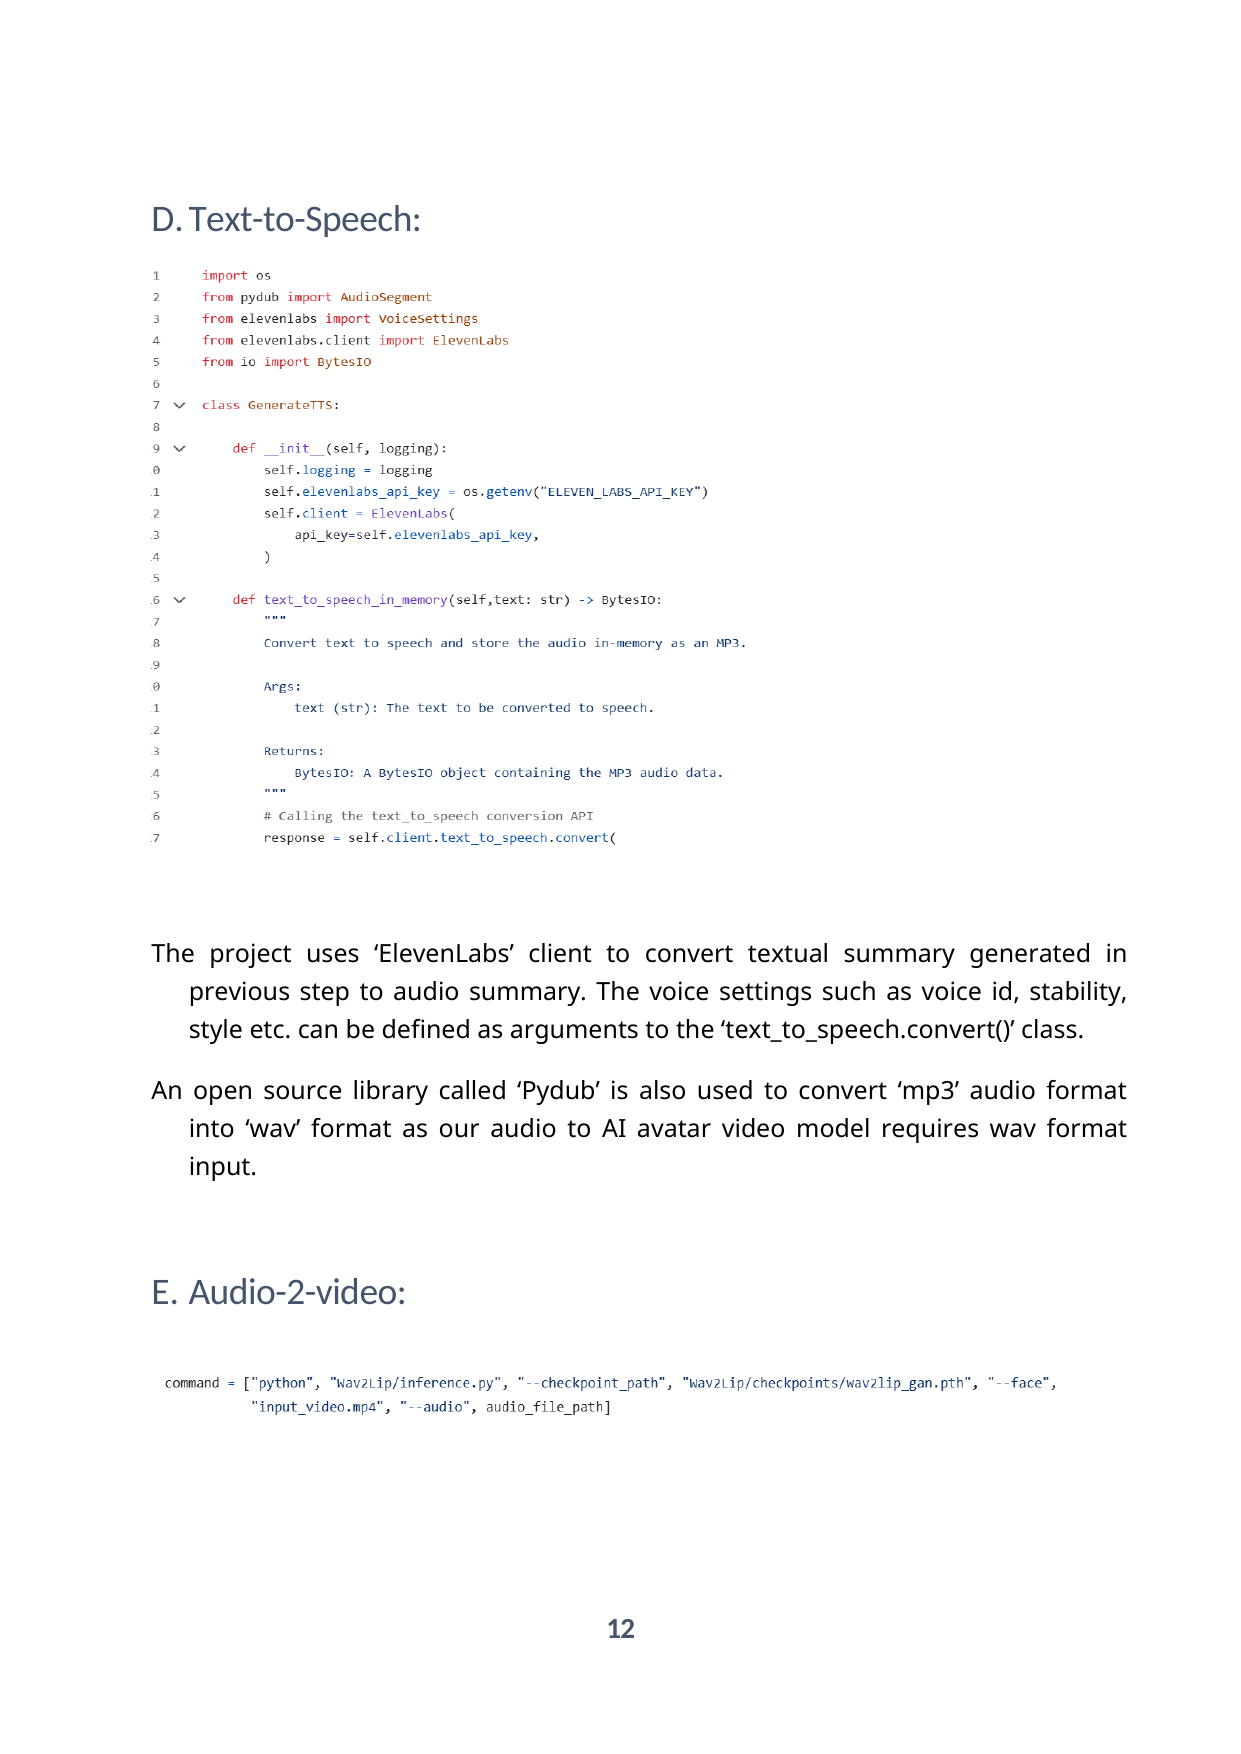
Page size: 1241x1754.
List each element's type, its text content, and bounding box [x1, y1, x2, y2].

text The project uses ‘ElevenLabs’ client to convert textual summary generated in previous step to audio summary. The voice settings such as voice id, stability, style etc. can be defined as arguments to the ‘text_to_speech.convert()’ class. [151, 936, 1128, 1046]
subtitle Audio-2-video: [151, 1268, 1240, 1314]
picture [151, 264, 884, 848]
text An open source library called ‘Pydub’ is also used to convert ‘mp3’ audio format into ‘wav’ format as our audio to AI avatar video model requires wav format input. [151, 1073, 1128, 1182]
subtitle Text-to-Speech: [151, 195, 1240, 241]
picture [151, 1360, 1065, 1424]
